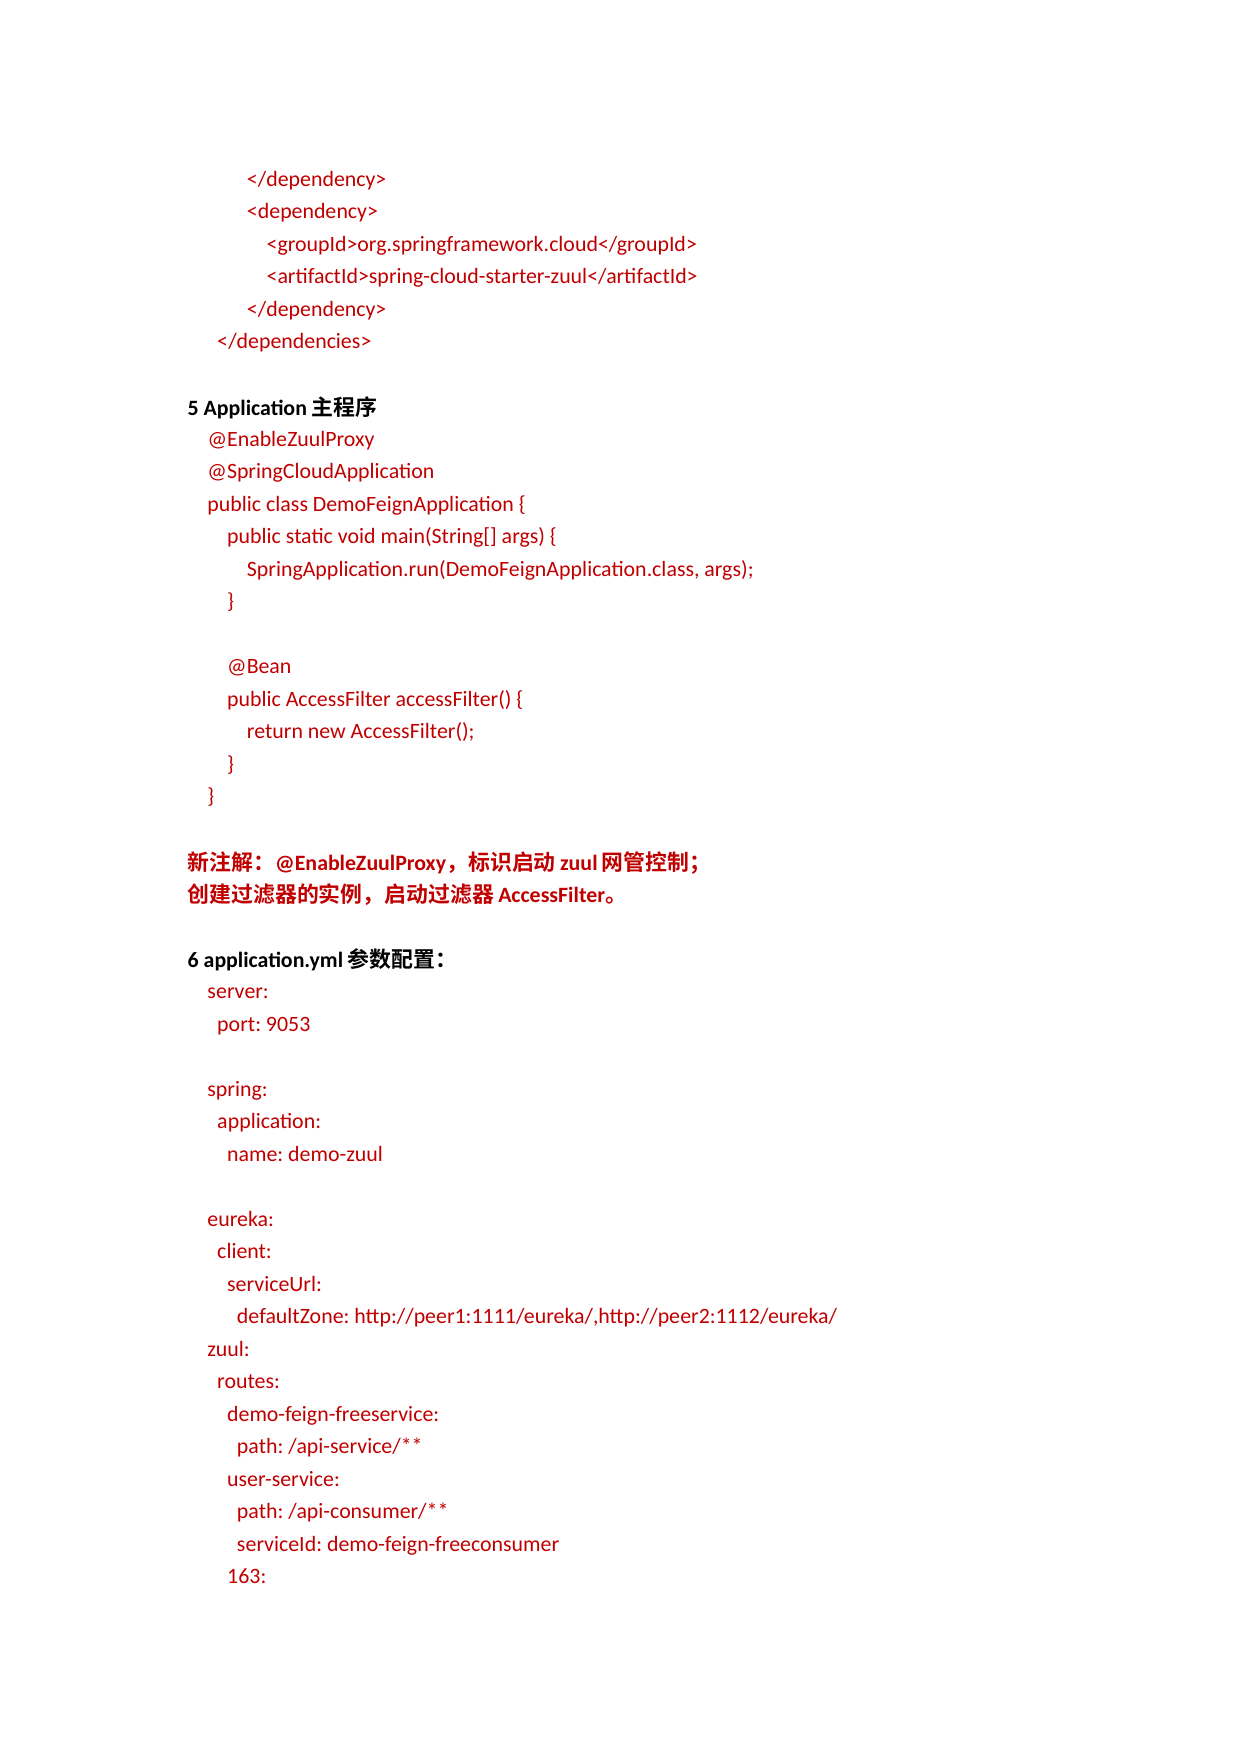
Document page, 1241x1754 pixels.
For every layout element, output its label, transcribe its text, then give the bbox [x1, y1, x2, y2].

list serviceId: demo-feign-freeconsumer [187, 1527, 1053, 1559]
list server: [187, 974, 1053, 1007]
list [187, 227, 1053, 259]
list client: [187, 1234, 1053, 1267]
list return new AccessFilter(); [187, 714, 1053, 747]
list @SpringCloudApplication [187, 454, 1053, 487]
list public class DemoFeignApplication { [187, 487, 1053, 519]
list </dependency> [187, 292, 1053, 324]
list zuul: [187, 1332, 1053, 1364]
list 6 application.yml参数配置： [187, 942, 1053, 974]
list name: demo-zuul [187, 1137, 1053, 1169]
list 创建过滤器的实例，启动过滤器AccessFilter。 [187, 877, 1053, 909]
list @EnableZuulProxy [187, 422, 1053, 454]
list SpringApplication.run(DemoFeignApplication.class, args); [187, 552, 1053, 584]
list } [187, 584, 1053, 617]
list routes: [187, 1364, 1053, 1397]
list } [187, 779, 1053, 812]
list application: [187, 1104, 1053, 1137]
list </dependency> [187, 162, 1053, 194]
list demo-feign-freeservice: [187, 1397, 1053, 1429]
list path: /api-consumer/** [187, 1494, 1053, 1527]
list <dependency> [187, 194, 1053, 227]
list user-service: [187, 1462, 1053, 1494]
list 5 Application主程序 [187, 389, 1053, 422]
list spring: [187, 1072, 1053, 1104]
list port: 9053 [187, 1007, 1053, 1039]
list public AccessFilter accessFilter() { [187, 682, 1053, 714]
list } [187, 747, 1053, 779]
list defaultZone: http://peer1:1111/eureka/,http://peer2:1112/eureka/ [187, 1299, 1053, 1332]
list <artifactId>spring-cloud-starter-zuul</artifactId> [187, 259, 1053, 292]
list 163: [187, 1559, 1053, 1592]
list serviceUrl: [187, 1267, 1053, 1299]
list </dependencies> [187, 324, 1053, 357]
list @Bean [187, 649, 1053, 682]
list eureka: [187, 1202, 1053, 1234]
list public static void main(String[] args) { [187, 519, 1053, 552]
list path: /api-service/** [187, 1429, 1053, 1462]
list 新注解：@EnableZuulProxy，标识启动zuul网管控制； [187, 844, 1053, 877]
